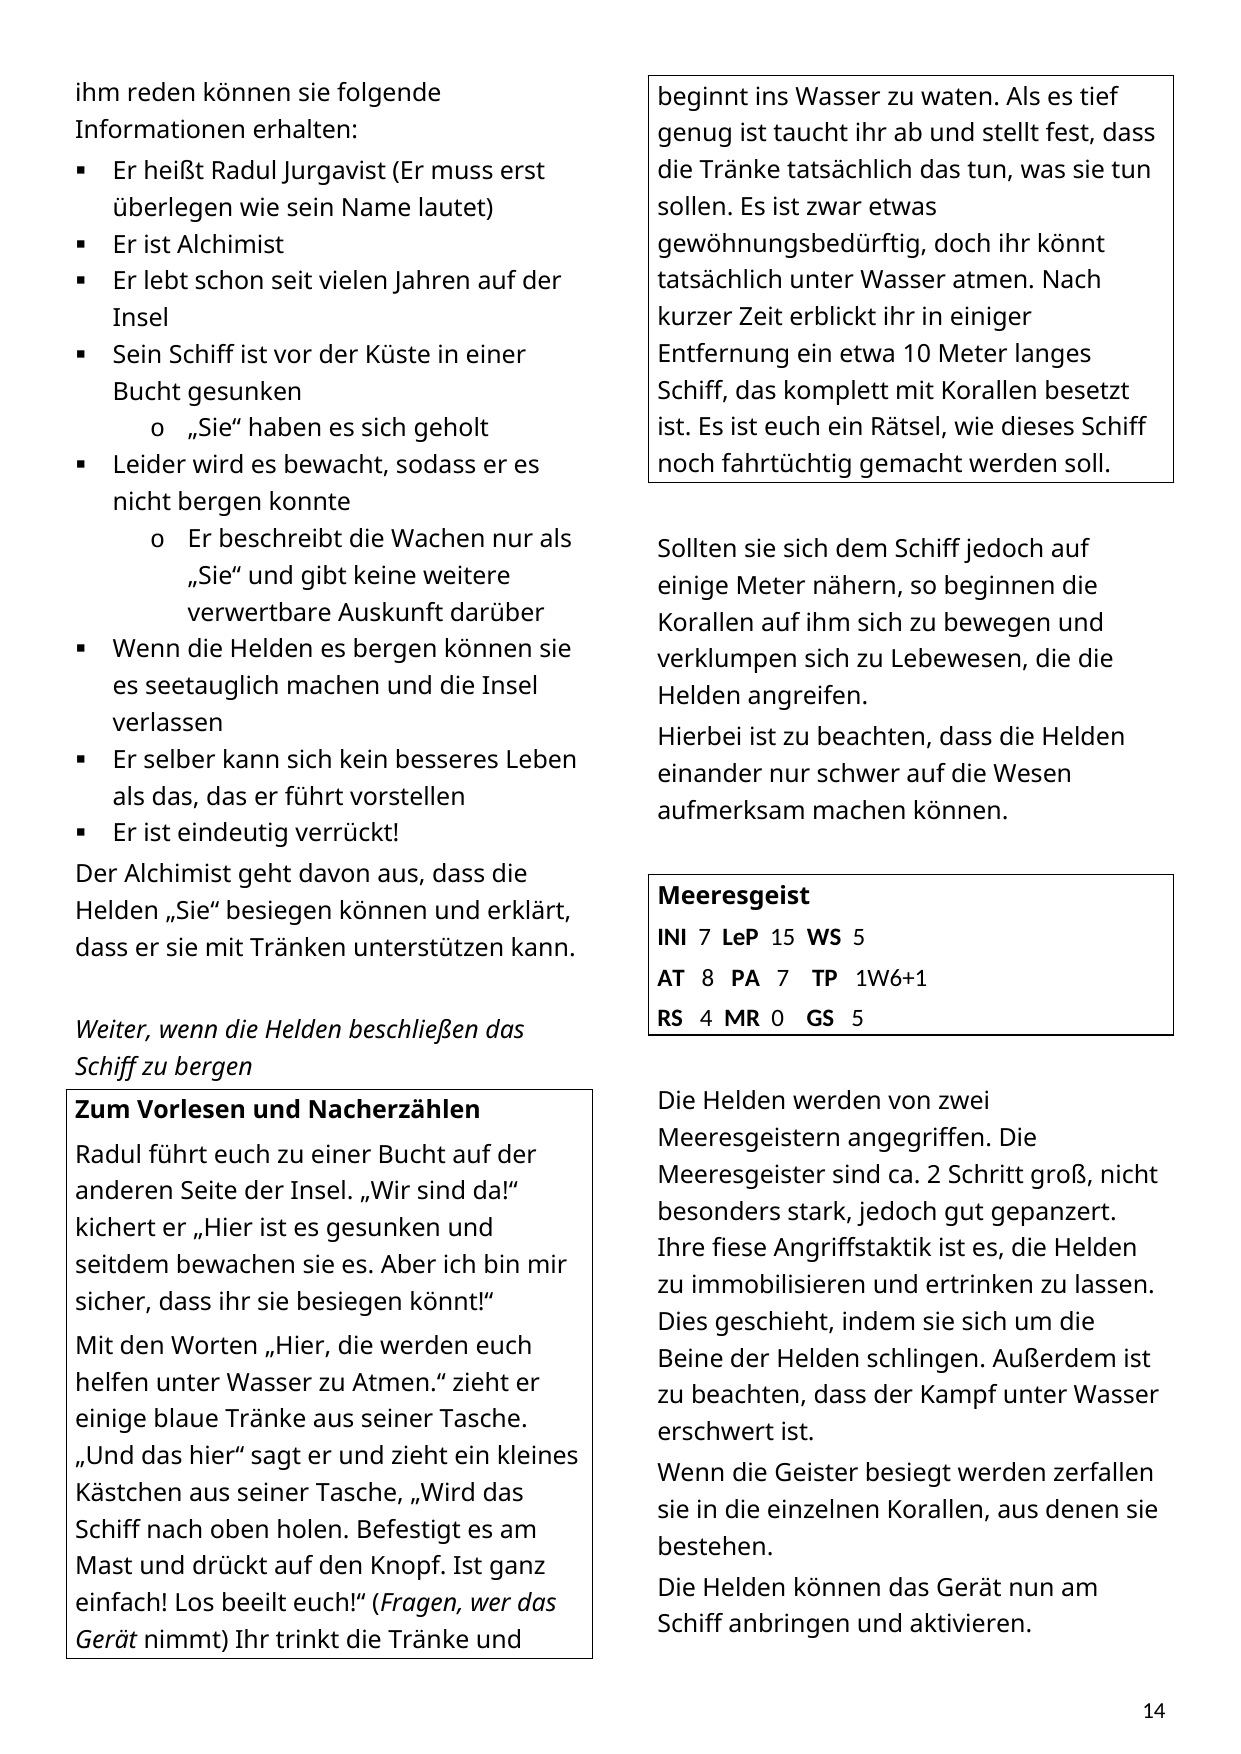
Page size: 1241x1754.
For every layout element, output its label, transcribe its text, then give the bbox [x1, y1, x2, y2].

list Er ist eindeutig verrückt! [75, 815, 583, 849]
text Wenn die Geister besiegt werden zerfallen sie in die einzelnen Korallen, aus denen sie bestehen. [657, 1455, 1165, 1562]
list Er ist Alchimist [75, 226, 583, 260]
text Mit den Worten „Hier, die werden euch helfen unter Wasser zu Atmen.“ zieht er einige blaue Tränke aus seiner Tasche. „Und das hier“ sagt er und zieht ein kleines Kästchen aus seiner Tasche, „Wird das Schiff nach oben holen. Befestigt es am Mast und drückt auf den Knopf. Ist ganz einfach! Los beeilt euch!“ (Fragen, wer das Gerät nimmt) Ihr trinkt die Tränke und beginnt ins Wasser zu waten. Als es tief genug ist taucht ihr ab und stellt fest, dass die Tränke tatsächlich das tun, was sie tun sollen. Es ist zwar etwas gewöhnungsbedürftig, doch ihr könnt tatsächlich unter Wasser atmen. Nach kurzer Zeit erblickt ihr in einiger Entfernung ein etwa 10 Meter langes Schiff, das komplett mit Korallen besetzt ist. Es ist euch ein Rätsel, wie dieses Schiff noch fahrtüchtig gemacht werden soll. [67, 1324, 592, 1658]
text Meeresgeist [649, 875, 1173, 914]
text Sollten sie sich dem Schiff jedoch auf einige Meter nähern, so beginnen die Korallen auf ihm sich zu bewegen und verklumpen sich zu Lebewesen, die die Helden angreifen. [657, 531, 1165, 712]
text Weiter, wenn die Helden beschließen das Schiff zu bergen [75, 1011, 583, 1082]
list Sein Schiff ist vor der Küste in einer Bucht gesunken [75, 337, 583, 407]
list Leider wird es bewacht, sodass er es nicht bergen konnte [75, 447, 583, 518]
list Er beschreibt die Wachen nur als „Sie“ und gibt keine weitere verwertbare Auskunft darüber [150, 521, 583, 628]
text RS 4 MR 0 GS 5 [649, 999, 1173, 1034]
text Der Alchimist geht davon aus, dass die Helden „Sie“ besiegen können und erklärt, dass er sie mit Tränken unterstützen kann. [75, 856, 583, 963]
text Radul führt euch zu einer Bucht auf der anderen Seite der Insel. „Wir sind da!“ kichert er „Hier ist es gesunken und seitdem bewachen sie es. Aber ich bin mir sicher, dass ihr sie besiegen könnt!“ [67, 1133, 592, 1321]
text Mit den Worten „Hier, die werden euch helfen unter Wasser zu Atmen.“ zieht er einige blaue Tränke aus seiner Tasche. „Und das hier“ sagt er und zieht ein kleines Kästchen aus seiner Tasche, „Wird das Schiff nach oben holen. Befestigt es am Mast und drückt auf den Knopf. Ist ganz einfach! Los beeilt euch!“ (Fragen, wer das Gerät nimmt) Ihr trinkt die Tränke und beginnt ins Wasser zu waten. Als es tief genug ist taucht ihr ab und stellt fest, dass die Tränke tatsächlich das tun, was sie tun sollen. Es ist zwar etwas gewöhnungsbedürftig, doch ihr könnt tatsächlich unter Wasser atmen. Nach kurzer Zeit erblickt ihr in einiger Entfernung ein etwa 10 Meter langes Schiff, das komplett mit Korallen besetzt ist. Es ist euch ein Rätsel, wie dieses Schiff noch fahrtüchtig gemacht werden soll. [649, 76, 1173, 482]
text Zum Vorlesen und Nacherzählen [67, 1090, 592, 1129]
text AT 8 PA 7 TP 1W6+1 [649, 958, 1173, 995]
list Er selber kann sich kein besseres Leben als das, das er führt vorstellen [75, 741, 583, 812]
list „Sie“ haben es sich geholt [150, 410, 583, 444]
list Er heißt Radul Jurgavist (Er muss erst überlegen wie sein Name lautet) [75, 153, 583, 223]
text Die Helden können das Gerät nun am Schiff anbringen und aktivieren. [657, 1569, 1165, 1640]
list Wenn die Helden es bergen können sie es seetauglich machen und die Insel verlassen [75, 631, 583, 739]
text Hierbei ist zu beachten, dass die Helden einander nur schwer auf die Wesen aufmerksam machen können. [657, 719, 1165, 826]
list Er lebt schon seit vielen Jahren auf der Insel [75, 263, 583, 334]
text INI 7 LeP 15 WS 5 [649, 918, 1173, 955]
